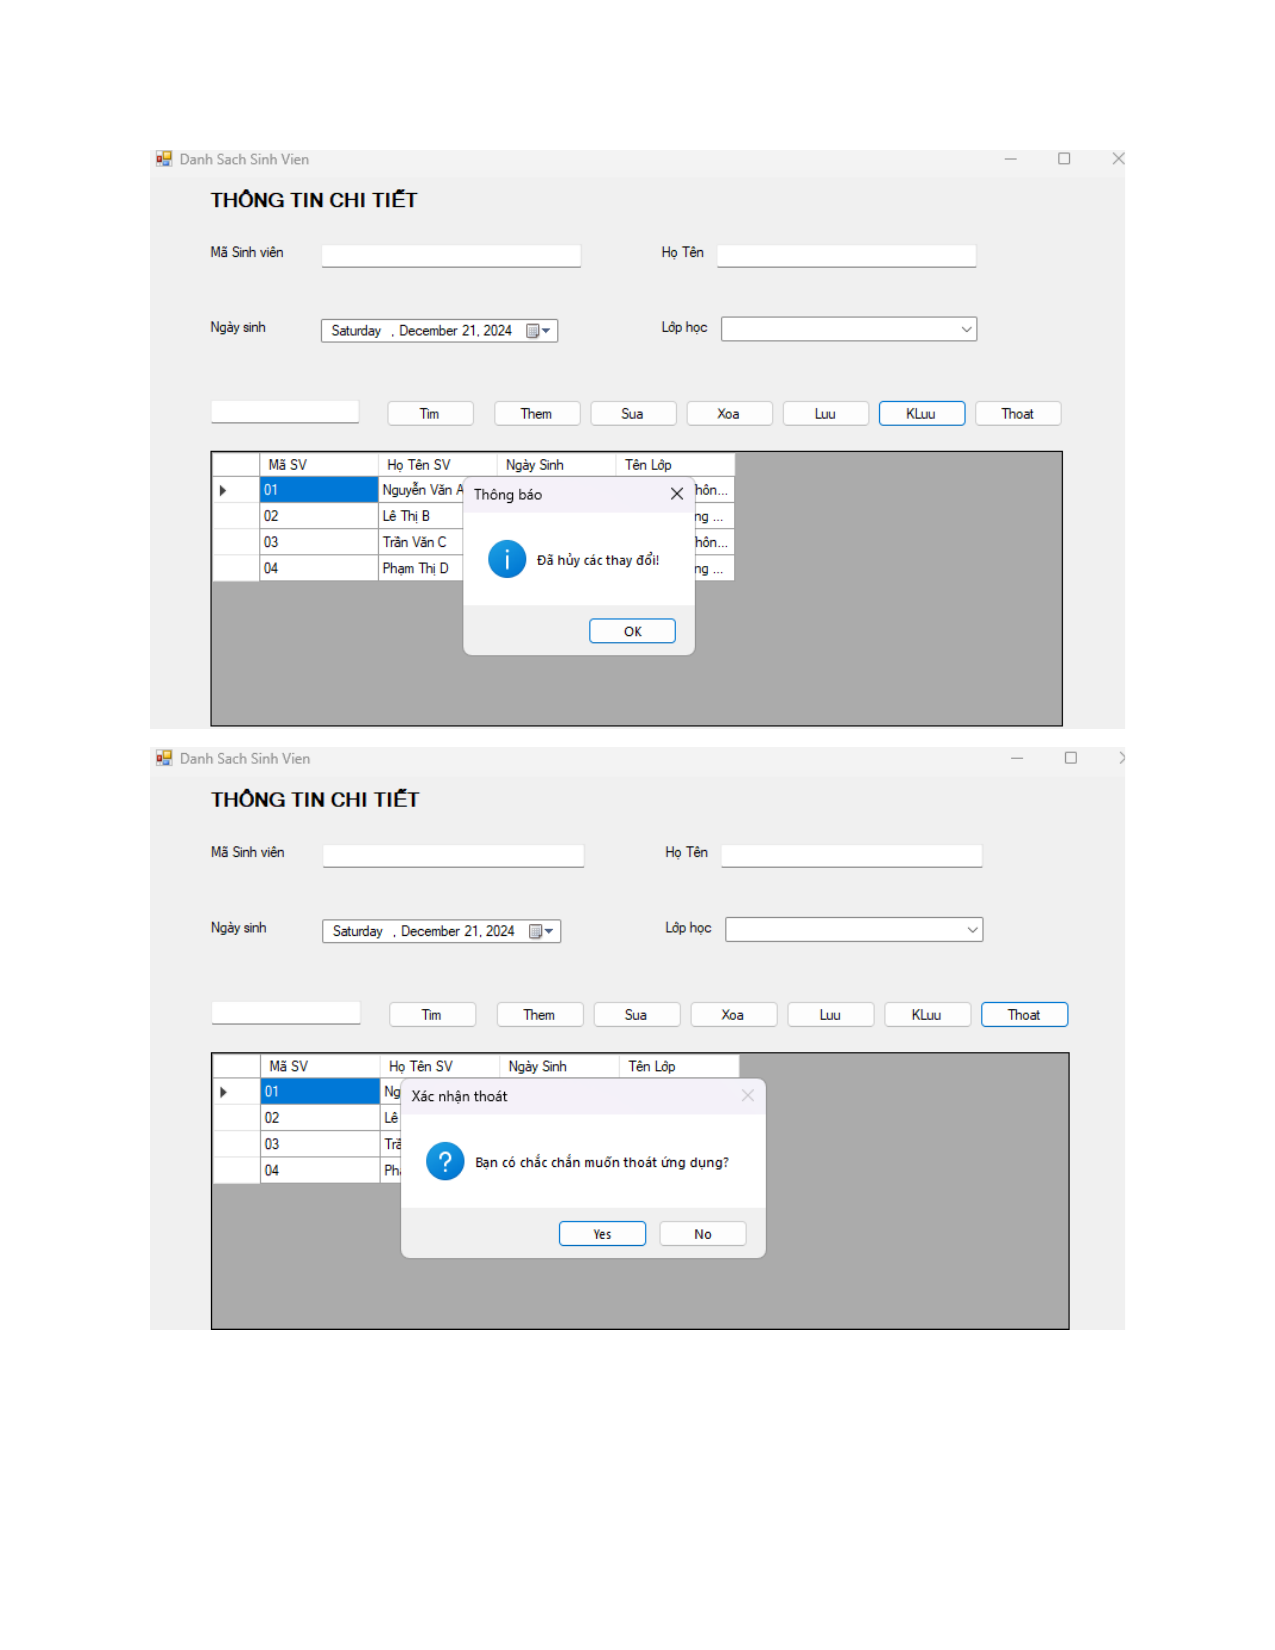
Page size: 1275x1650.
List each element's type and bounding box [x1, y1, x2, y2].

picture [150, 150, 1125, 729]
picture [150, 747, 1125, 1330]
